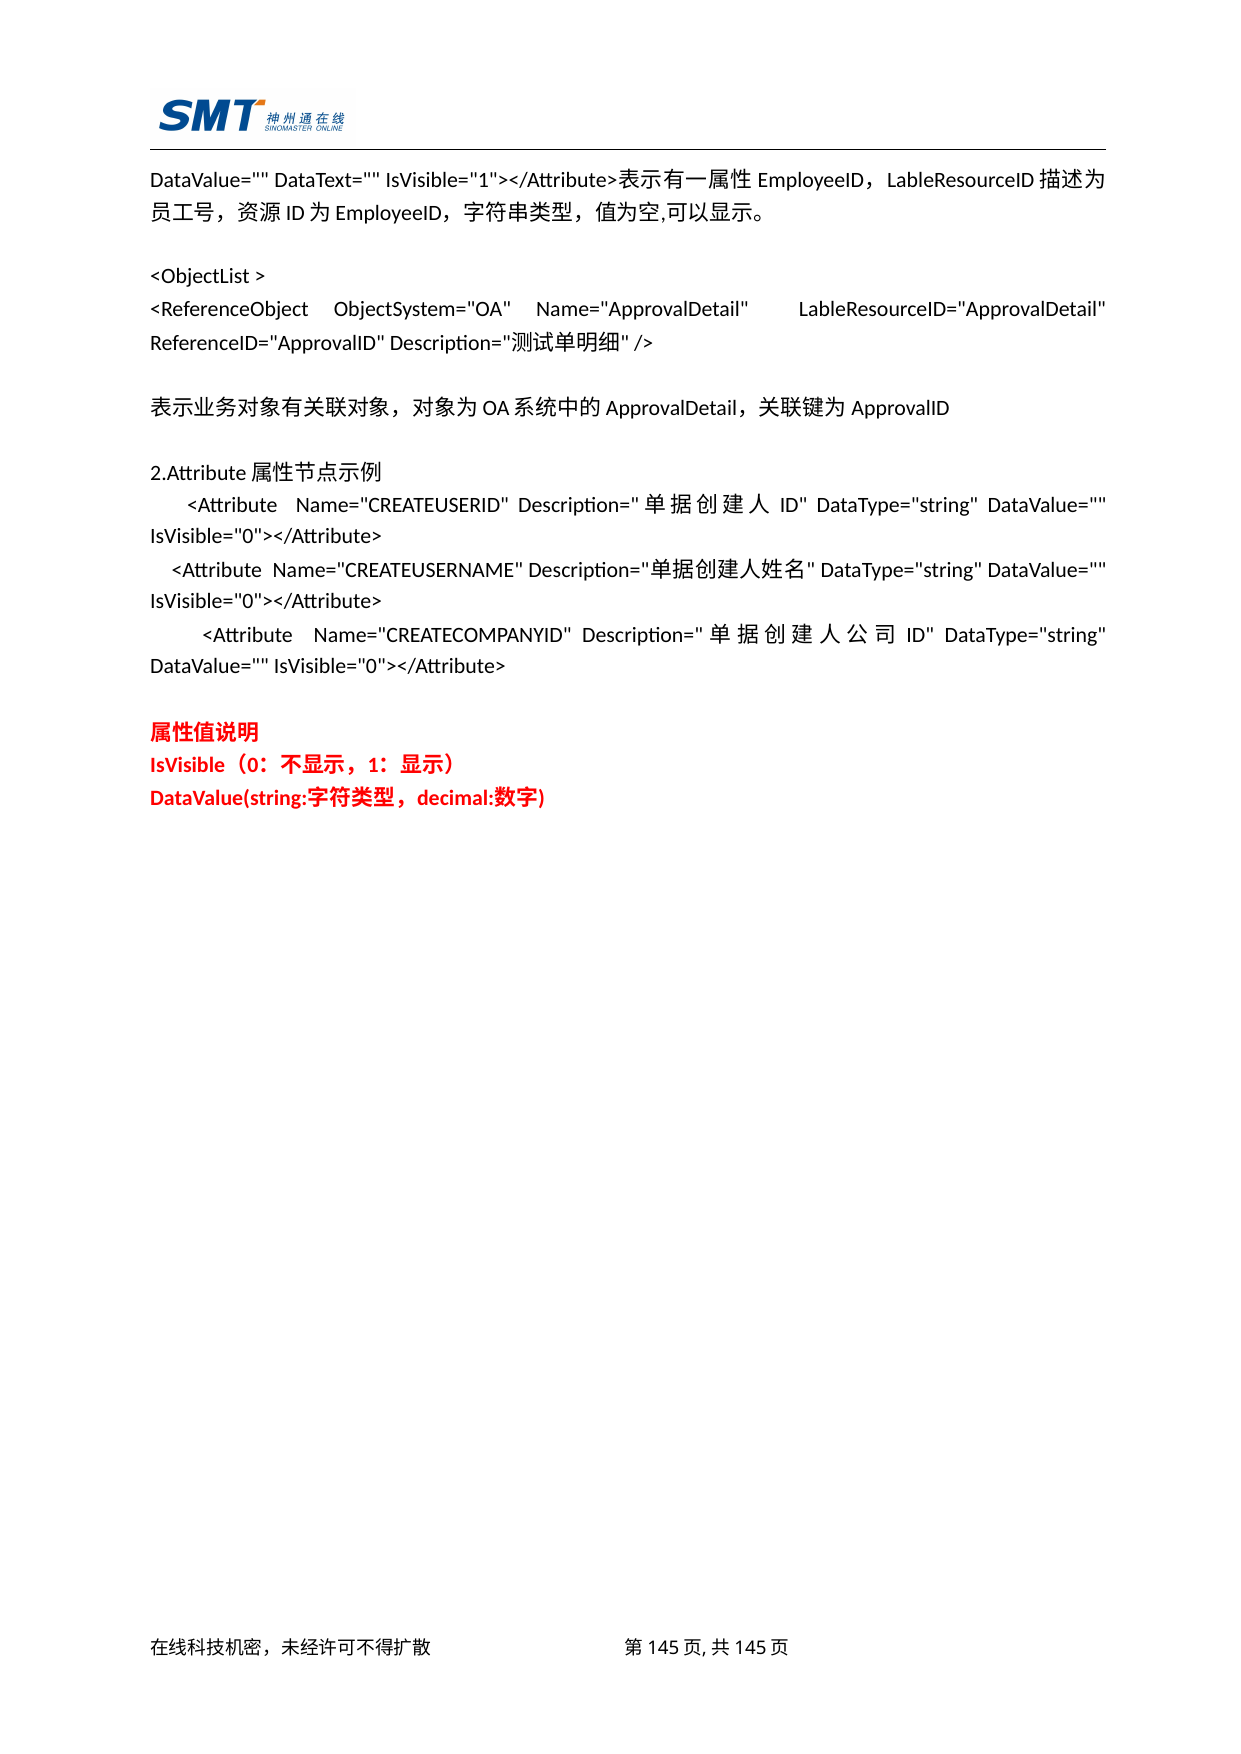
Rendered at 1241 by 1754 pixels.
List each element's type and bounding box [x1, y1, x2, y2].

picture [150, 88, 357, 147]
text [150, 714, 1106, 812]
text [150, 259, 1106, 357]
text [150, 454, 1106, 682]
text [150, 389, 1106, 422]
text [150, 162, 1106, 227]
